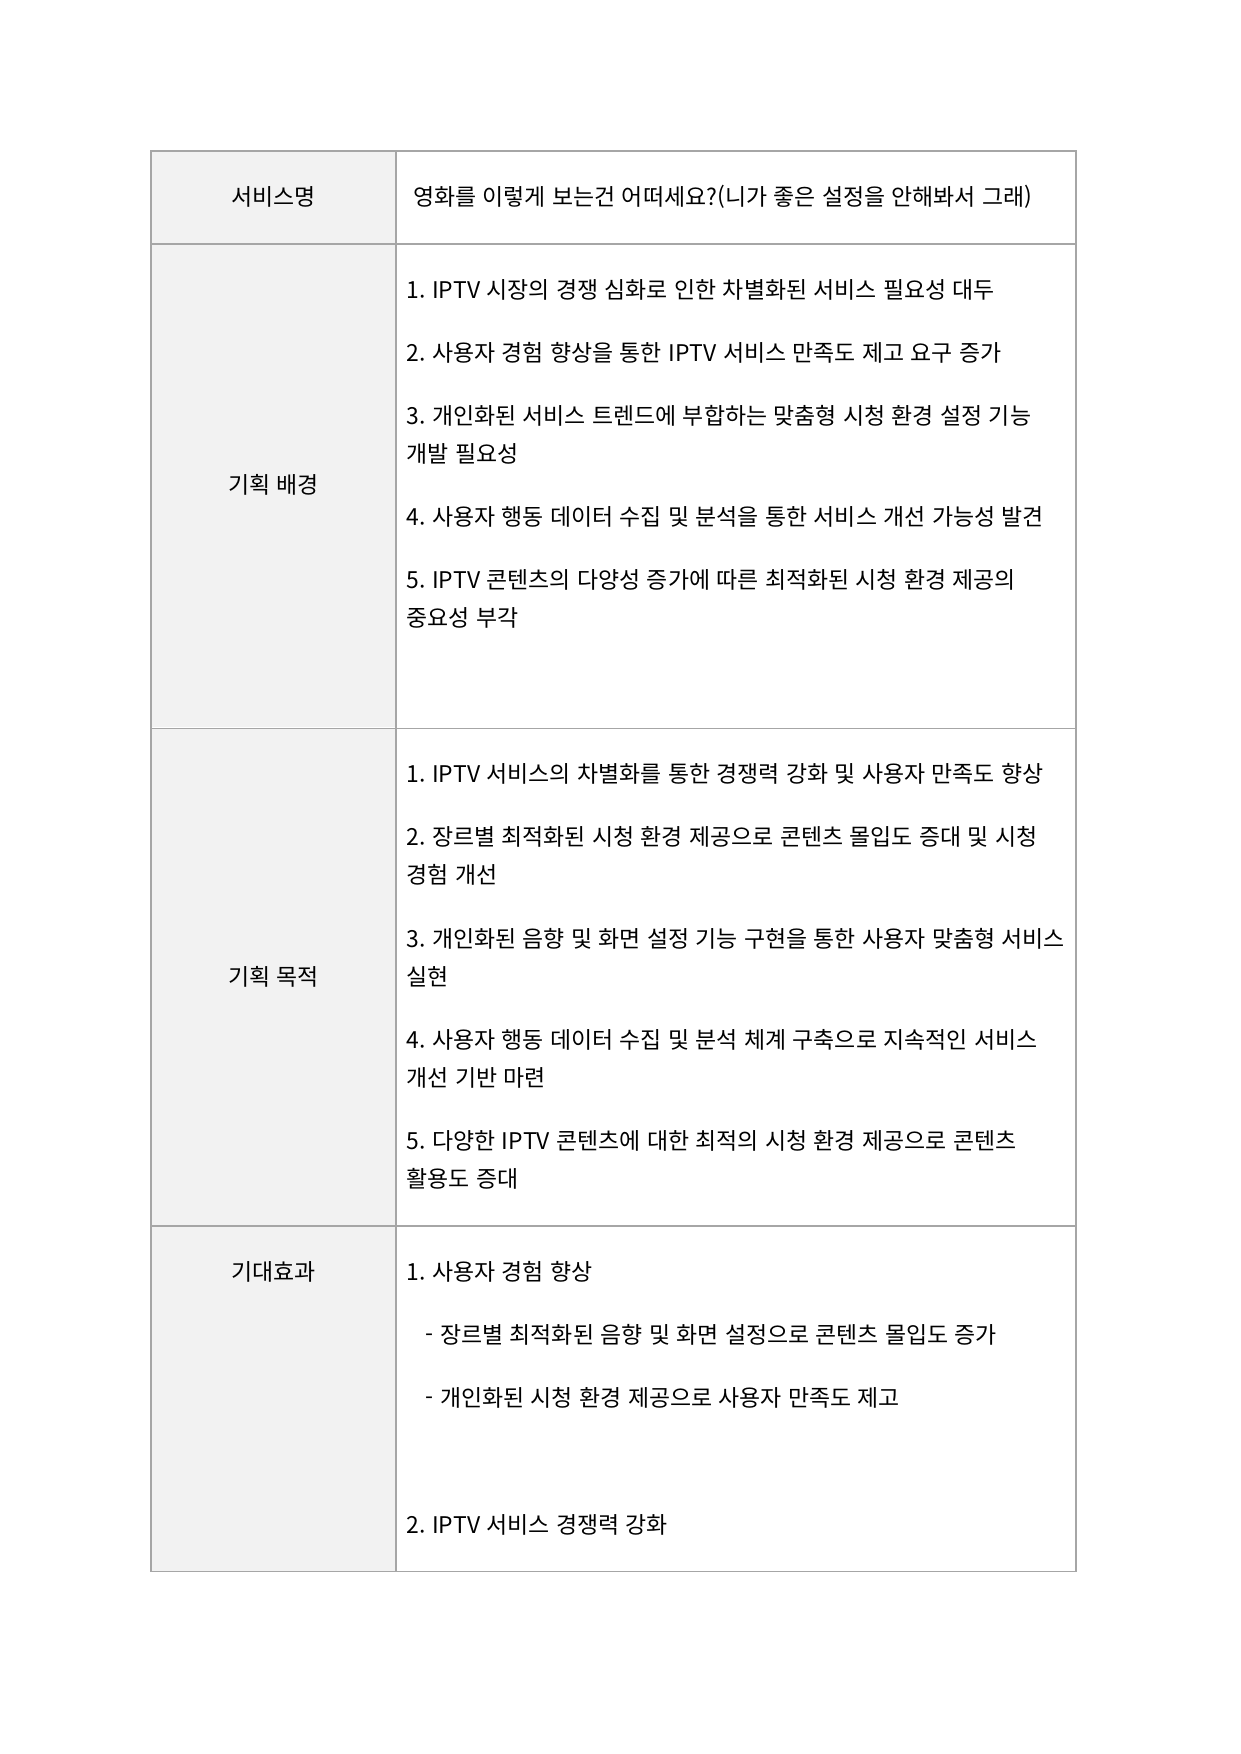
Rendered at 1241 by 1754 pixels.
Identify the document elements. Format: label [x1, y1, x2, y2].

table_cell [397, 729, 1075, 1225]
table_cell [397, 1227, 1075, 1571]
table_cell [152, 729, 395, 1225]
table_header [152, 152, 395, 243]
table_header [397, 152, 1075, 243]
table_cell [152, 245, 395, 727]
table_cell [397, 245, 1075, 727]
table_cell [152, 1227, 395, 1571]
